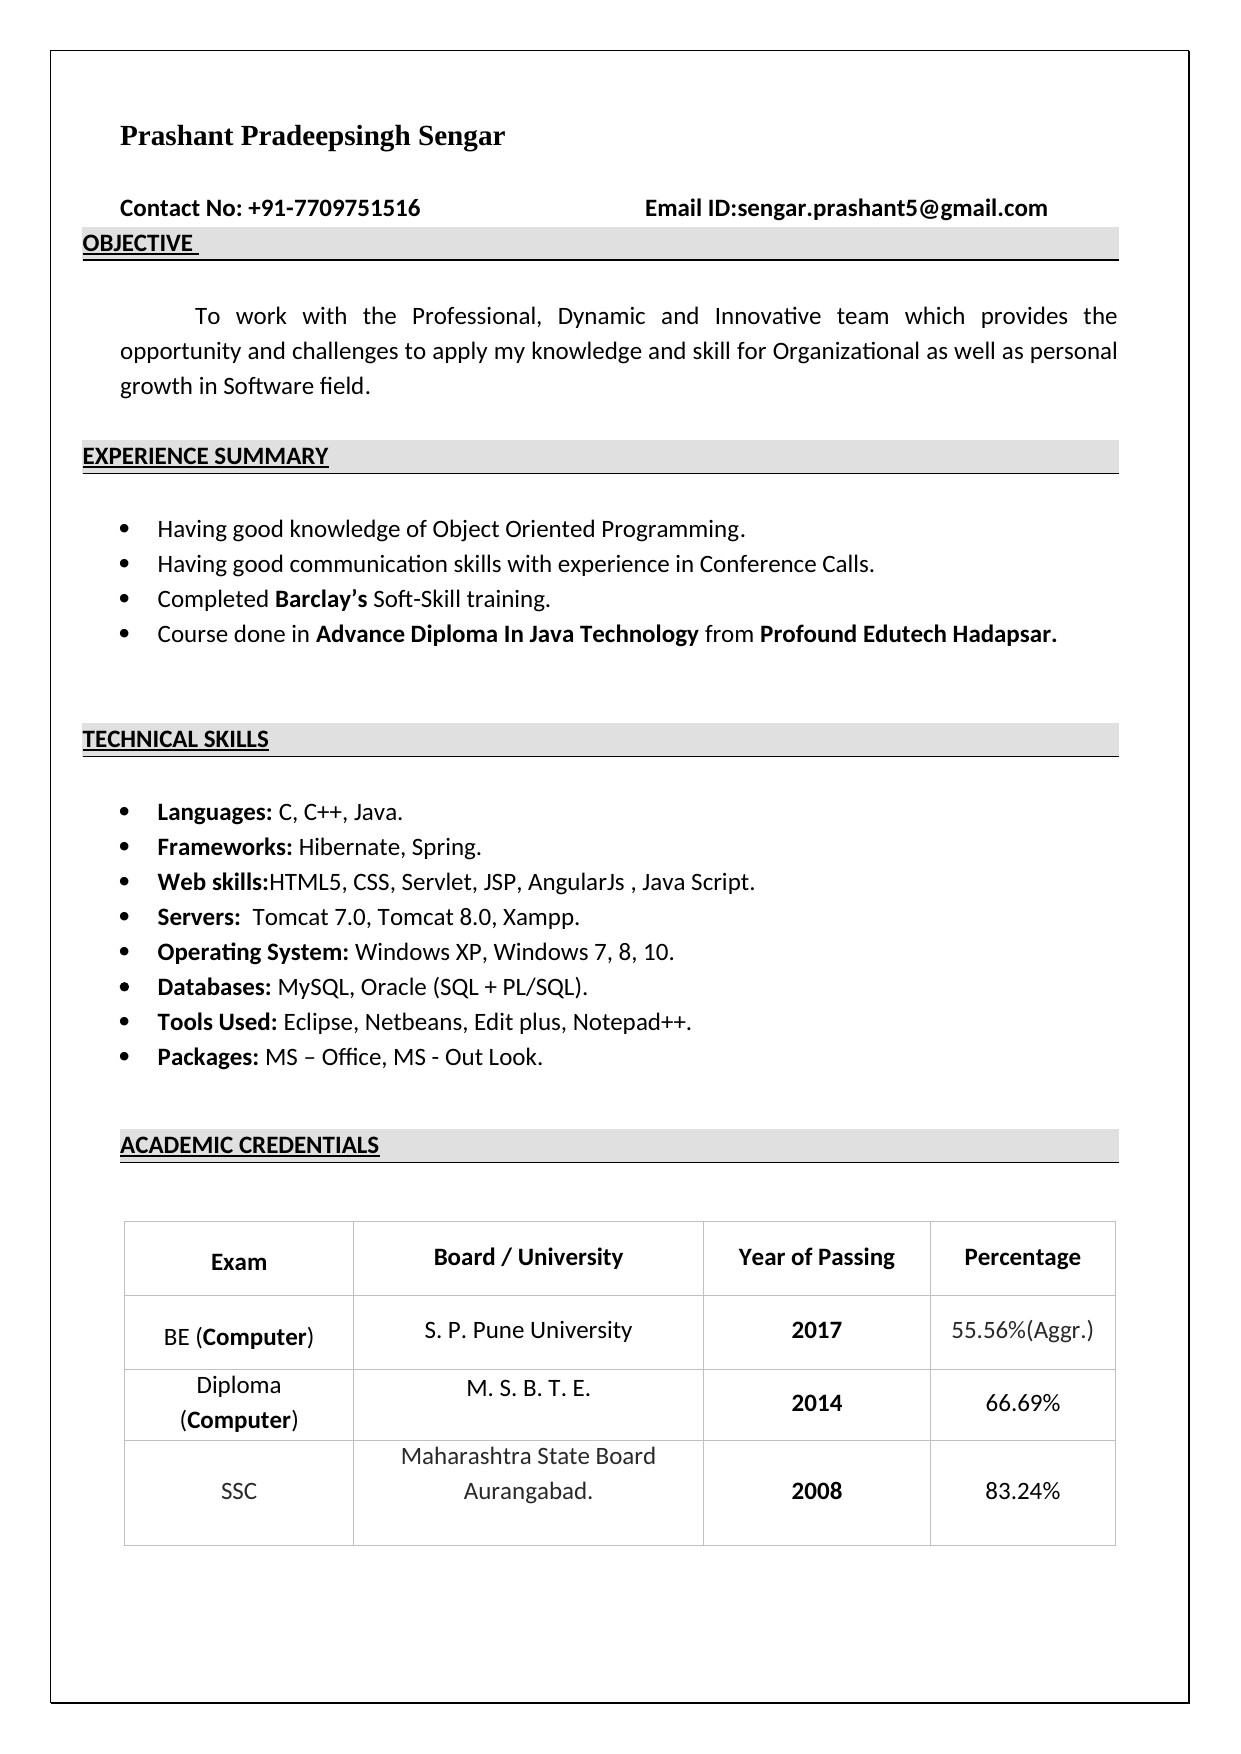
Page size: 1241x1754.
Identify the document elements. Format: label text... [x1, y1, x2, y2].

table_cell 55.56%(Aggr.) [931, 1296, 1115, 1369]
list Databases: MySQL, Oracle (SQL + PL/SQL). [120, 971, 1119, 1002]
table_header Board / University [354, 1222, 703, 1294]
list Web skills:HTML5, CSS, Servlet, JSP, AngularJs , Java Script. [120, 866, 1119, 897]
table_cell M. S. B. T. E. [354, 1370, 703, 1439]
table_header Year of Passing [704, 1222, 930, 1294]
text Contact No: +91-7709751516 Email ID:sengar.prashant5@gmail.com [120, 192, 1119, 222]
table_cell 2008 [704, 1441, 930, 1545]
list Languages: C, C++, Java. [120, 796, 1119, 827]
text OBJECTIVE [82, 227, 1119, 261]
table_cell 83.24% [931, 1441, 1115, 1545]
list Packages: MS – Office, MS - Out Look. [120, 1041, 1119, 1072]
list Tools Used: Eclipse, Netbeans, Edit plus, Notepad++. [120, 1006, 1119, 1037]
table_cell Maharashtra State Board Aurangabad. [354, 1441, 703, 1545]
list Course done in Advance Diploma In Java Technology from Profound Edutech Hadapsar. [120, 618, 1119, 649]
table_cell BE (Computer) [125, 1296, 353, 1369]
table_cell 2014 [704, 1370, 930, 1439]
text EXPERIENCE SUMMARY [82, 440, 1119, 474]
text TECHNICAL SKILLS [82, 723, 1119, 757]
table_cell 2017 [704, 1296, 930, 1369]
text ACADEMIC CREDENTIALS [120, 1129, 1119, 1162]
table_cell Diploma (Computer) [125, 1370, 353, 1439]
list Having good knowledge of Object Oriented Programming. [120, 513, 1119, 544]
list Servers: Tomcat 7.0, Tomcat 8.0, Xampp. [120, 901, 1119, 932]
list Having good communication skills with experience in Conference Calls. [120, 548, 1119, 579]
table_cell 66.69% [931, 1370, 1115, 1439]
table_header Exam [125, 1222, 353, 1294]
list Frameworks: Hibernate, Spring. [120, 831, 1119, 862]
table_cell SSC [125, 1441, 353, 1545]
list Completed Barclay’s Soft-Skill training. [120, 583, 1119, 614]
text To work with the Professional, Dynamic and Innovative team which provides the opportunity and challenges to apply my knowledge and skill for Organizational as well as personal growth in Software field. [120, 300, 1119, 401]
table_cell S. P. Pune University [354, 1296, 703, 1369]
list Operating System: Windows XP, Windows 7, 8, 10. [120, 936, 1119, 967]
table_header Percentage [931, 1222, 1115, 1294]
text Prashant Pradeepsingh Sengar [120, 118, 1119, 152]
